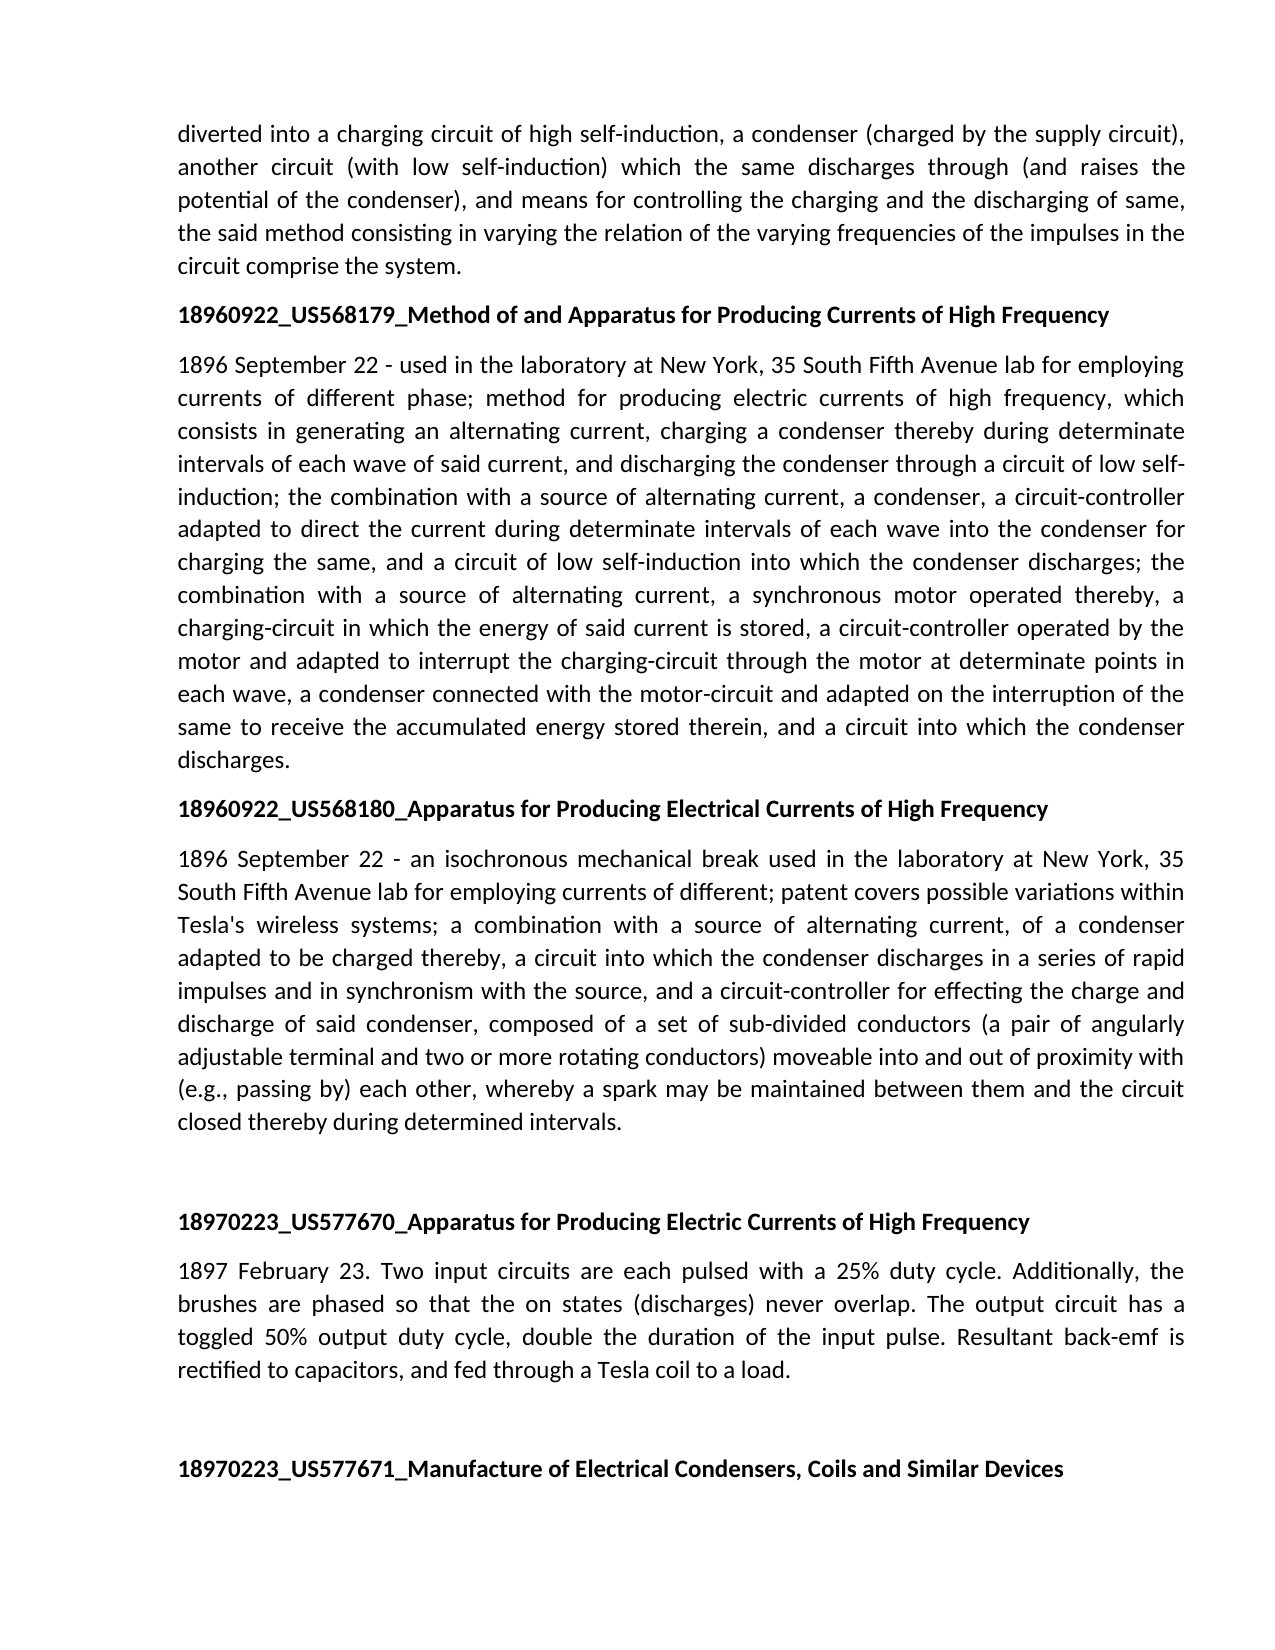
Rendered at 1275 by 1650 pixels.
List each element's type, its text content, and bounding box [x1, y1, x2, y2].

text 18960922_US568180_Apparatus for Producing Electrical Currents of High Frequency [177, 793, 1186, 824]
text 1896 September 22 - an isochronous mechanical break used in the laboratory at New York, 35 South Fifth Avenue lab for employing currents of different; patent covers possible variations within Tesla's wireless systems; a combination with a source of alternating current, of a condenser adapted to be charged thereby, a circuit into which the condenser discharges in a series of rapid impulses and in synchronism with the source, and a circuit-controller for effecting the charge and discharge of said condenser, composed of a set of sub-divided conductors (a pair of angularly adjustable terminal and two or more rotating conductors) moveable into and out of proximity with (e.g., passing by) each other, whereby a spark may be maintained between them and the circuit closed thereby during determined intervals. [177, 843, 1186, 1137]
text 1896 September 22 - used in the laboratory at New York, 35 South Fifth Avenue lab for employing currents of different phase; method for producing electric currents of high frequency, which consists in generating an alternating current, charging a condenser thereby during determinate intervals of each wave of said current, and discharging the condenser through a circuit of low self-induction; the combination with a source of alternating current, a condenser, a circuit-controller adapted to direct the current during determinate intervals of each wave into the condenser for charging the same, and a circuit of low self-induction into which the condenser discharges; the combination with a source of alternating current, a synchronous motor operated thereby, a charging-circuit in which the energy of said current is stored, a circuit-controller operated by the motor and adapted to interrupt the charging-circuit through the motor at determinate points in each wave, a condenser connected with the motor-circuit and adapted on the interruption of the same to receive the accumulated energy stored therein, and a circuit into which the condenser discharges. [177, 349, 1186, 774]
text 18970223_US577671_Manufacture of Electrical Condensers, Coils and Similar Devices [177, 1453, 1186, 1484]
text 18970223_US577670_Apparatus for Producing Electric Currents of High Frequency [177, 1206, 1186, 1236]
text 18960922_US568179_Method of and Apparatus for Producing Currents of High Frequency [177, 299, 1186, 330]
text 1897 February 23. Two input circuits are each pulsed with a 25% duty cycle. Additionally, the brushes are phased so that the on states (discharges) never overlap. The output circuit has a toggled 50% output duty cycle, double the duration of the input pulse. Resultant back-emf is rectified to capacitors, and fed through a Tesla coil to a load. [177, 1255, 1186, 1384]
